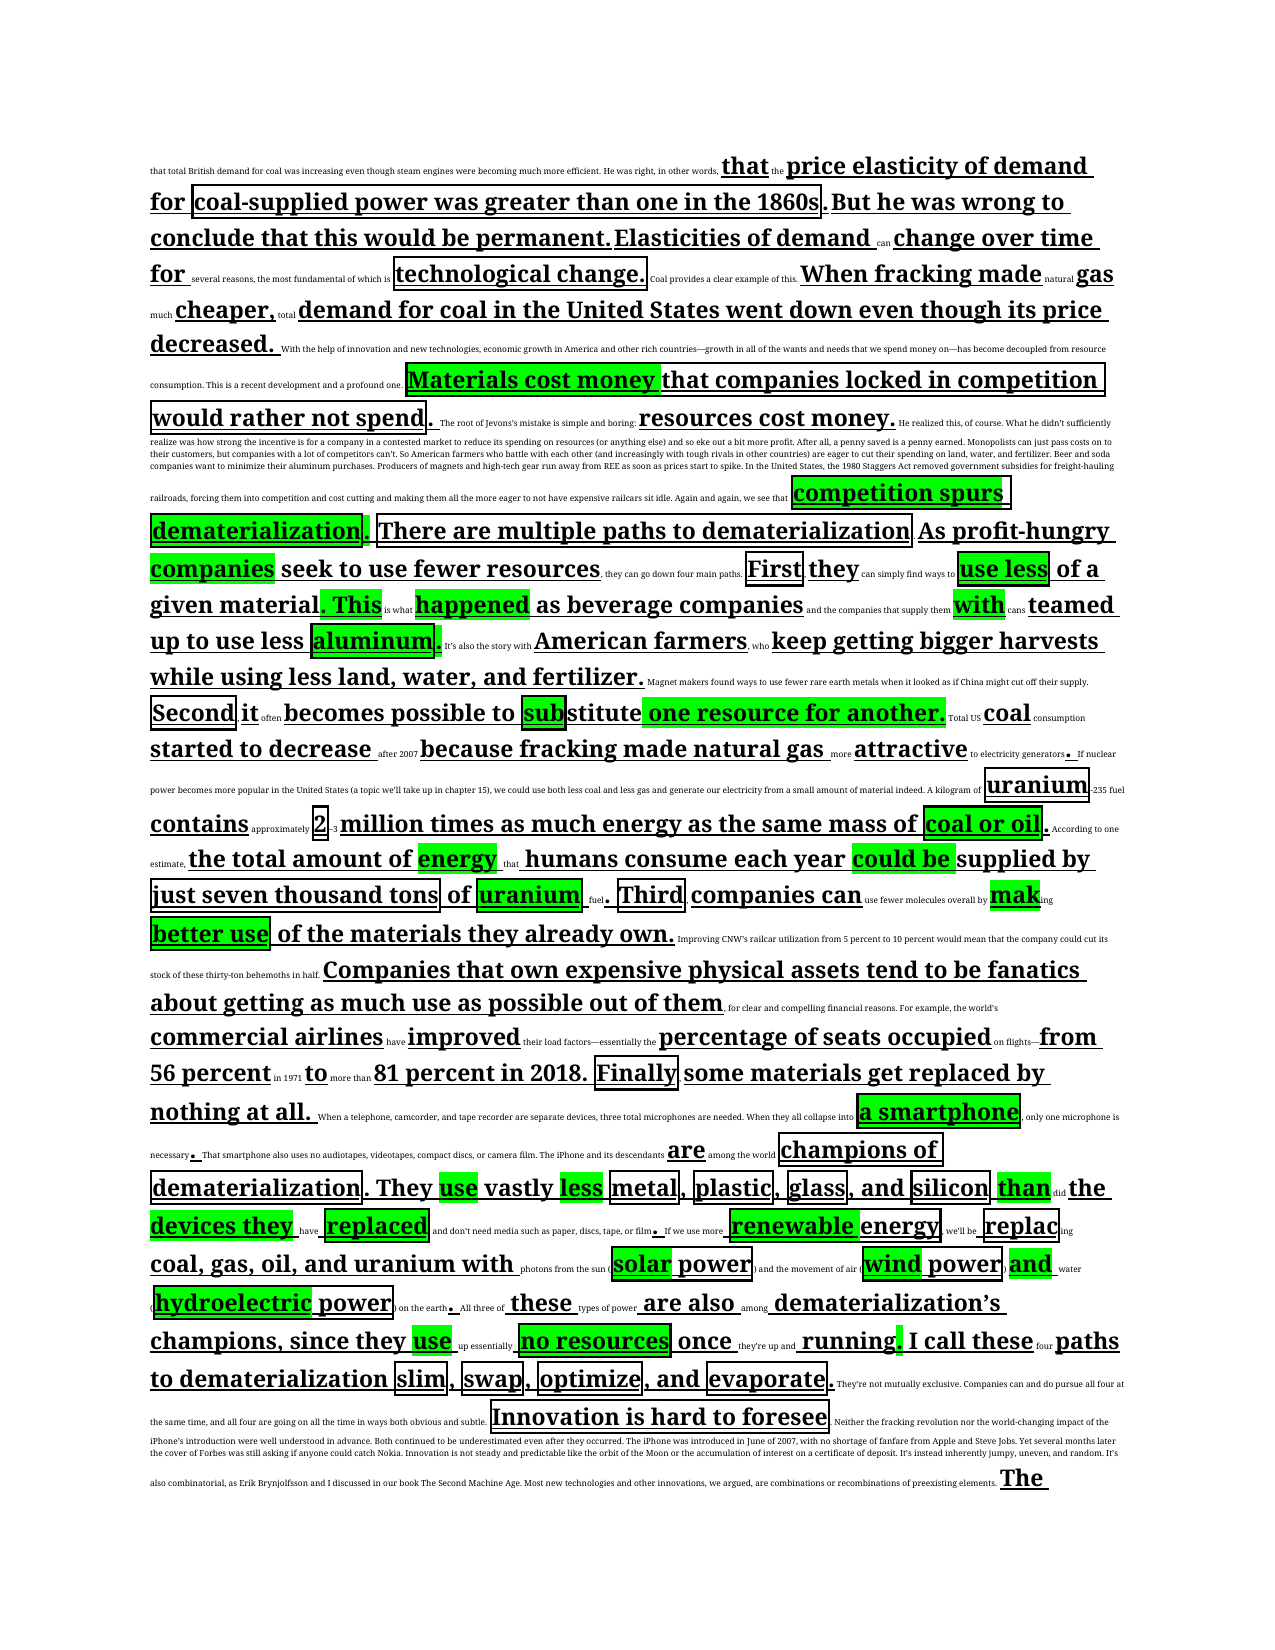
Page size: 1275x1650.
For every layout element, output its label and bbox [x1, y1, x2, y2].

text [150, 150, 1125, 1493]
